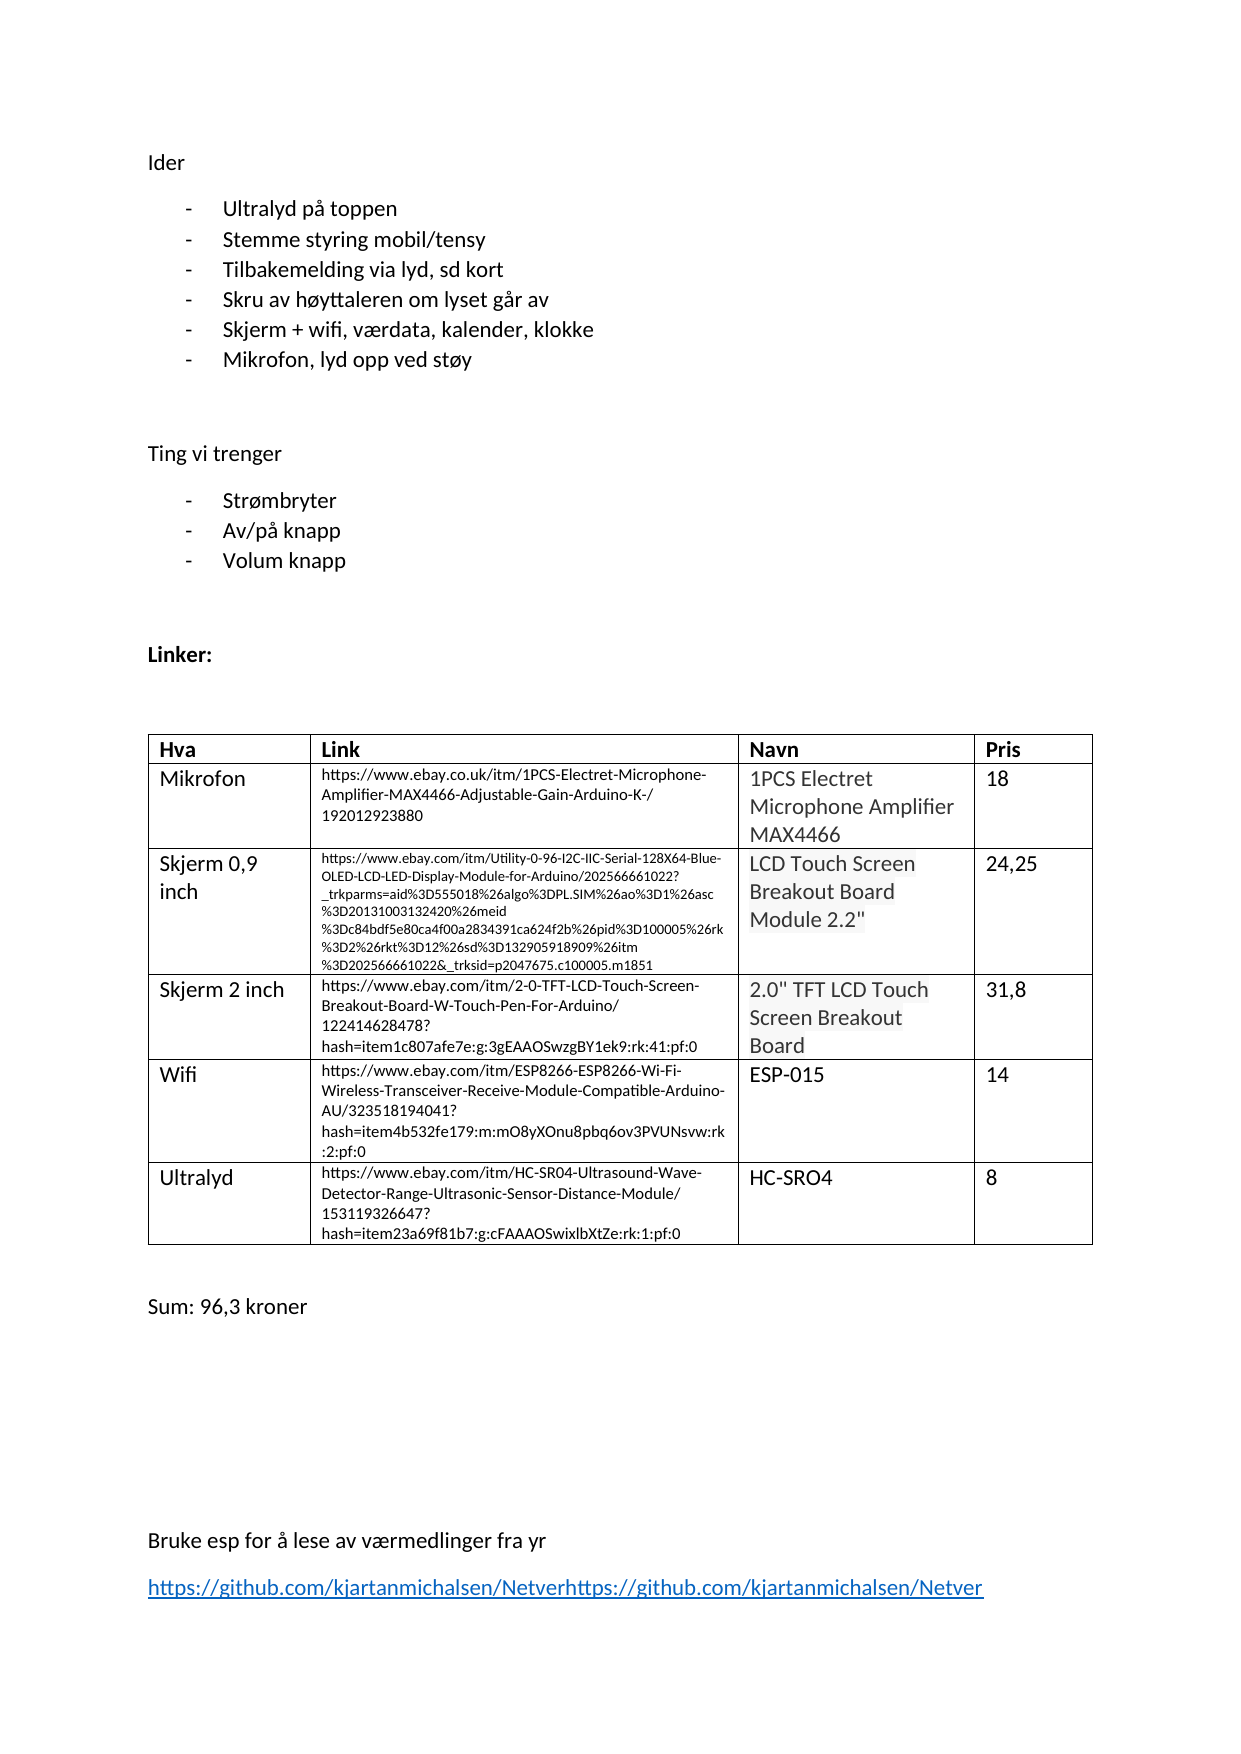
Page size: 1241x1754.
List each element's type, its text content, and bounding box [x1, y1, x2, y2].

table_cell 18 [975, 764, 1092, 848]
table_cell 8 [975, 1163, 1092, 1244]
list Av/på knapp [185, 516, 1093, 544]
table_header Link [311, 735, 738, 763]
table_cell 2.0" TFT LCD Touch Screen Breakout Board [805, 975, 974, 1059]
text Ider [148, 148, 1093, 176]
table_header Pris [975, 735, 1092, 763]
table_cell https://www.ebay.com/itm/ESP8266-ESP8266-Wi-Fi-Wireless-Transceiver-Receive-Module-Compatible-Arduino-AU/323518194041?hash=item4b532fe179:m:mO8yXOnu8pbq6ov3PVUNsvw:rk:2:pf:0 [311, 1060, 738, 1162]
text Bruke esp for å lese av værmedlinger fra yr [148, 1526, 1093, 1554]
text Linker: [148, 640, 1093, 668]
table_cell Mikrofon [149, 764, 310, 848]
table_cell https://www.ebay.com/itm/Utility-0-96-I2C-IIC-Serial-128X64-Blue-OLED-LCD-LED-Display-Module-for-Arduino/202566661022?_trkparms=aid%3D555018%26algo%3DPL.SIM%26ao%3D1%26asc%3D20131003132420%26meid%3Dc84bdf5e80ca4f00a2834391ca624f2b%26pid%3D100005%26rk%3D2%26rkt%3D12%26sd%3D132905918909%26itm%3D202566661022&_trksid=p2047675.c100005.m1851 [311, 849, 738, 974]
table_cell Skjerm 0,9 inch [149, 849, 310, 974]
table_cell 14 [975, 1060, 1092, 1162]
list Tilbakemelding via lyd, sd kort [185, 255, 1093, 283]
table_cell HC-SRO4 [739, 1163, 974, 1244]
table_cell Ultralyd [149, 1163, 310, 1244]
list Skru av høyttaleren om lyset går av [185, 285, 1093, 313]
list Ultralyd på toppen [185, 194, 1093, 222]
table_cell 31,8 [975, 975, 1092, 1059]
text Ting vi trenger [148, 439, 1093, 467]
list Volum knapp [185, 547, 1093, 574]
list Stemme styring mobil/tensy [185, 225, 1093, 253]
table_cell Wifi [149, 1060, 310, 1162]
table_header Hva [149, 735, 310, 763]
table_cell 24,25 [975, 849, 1092, 974]
table_header Navn [739, 735, 974, 763]
list Mikrofon, lyd opp ved støy [185, 346, 1093, 373]
table_cell https://www.ebay.com/itm/HC-SR04-Ultrasound-Wave-Detector-Range-Ultrasonic-Sensor-Distance-Module/153119326647?hash=item23a69f81b7:g:cFAAAOSwixlbXtZe:rk:1:pf:0 [311, 1163, 738, 1244]
list Skjerm + wifi, værdata, kalender, klokke [185, 315, 1093, 343]
table_cell LCD Touch Screen Breakout Board Module 2.2" [739, 849, 974, 974]
text https://github.com/kjartanmichalsen/Netverhttps://github.com/kjartanmichalsen/Netver [148, 1573, 1093, 1601]
table_cell https://www.ebay.com/itm/2-0-TFT-LCD-Touch-Screen-Breakout-Board-W-Touch-Pen-For-Arduino/122414628478?hash=item1c807afe7e:g:3gEAAOSwzgBY1ek9:rk:41:pf:0 [311, 975, 738, 1059]
list Strømbryter [185, 486, 1093, 514]
table_cell Skjerm 2 inch [149, 975, 310, 1059]
table_cell https://www.ebay.co.uk/itm/1PCS-Electret-Microphone-Amplifier-MAX4466-Adjustable-Gain-Arduino-K-/192012923880 [311, 764, 738, 848]
table_cell 1PCS Electret Microphone Amplifier MAX4466 [739, 764, 974, 848]
table_cell ESP-015 [739, 1060, 974, 1162]
text Sum: 96,3 kroner [148, 1292, 1093, 1320]
